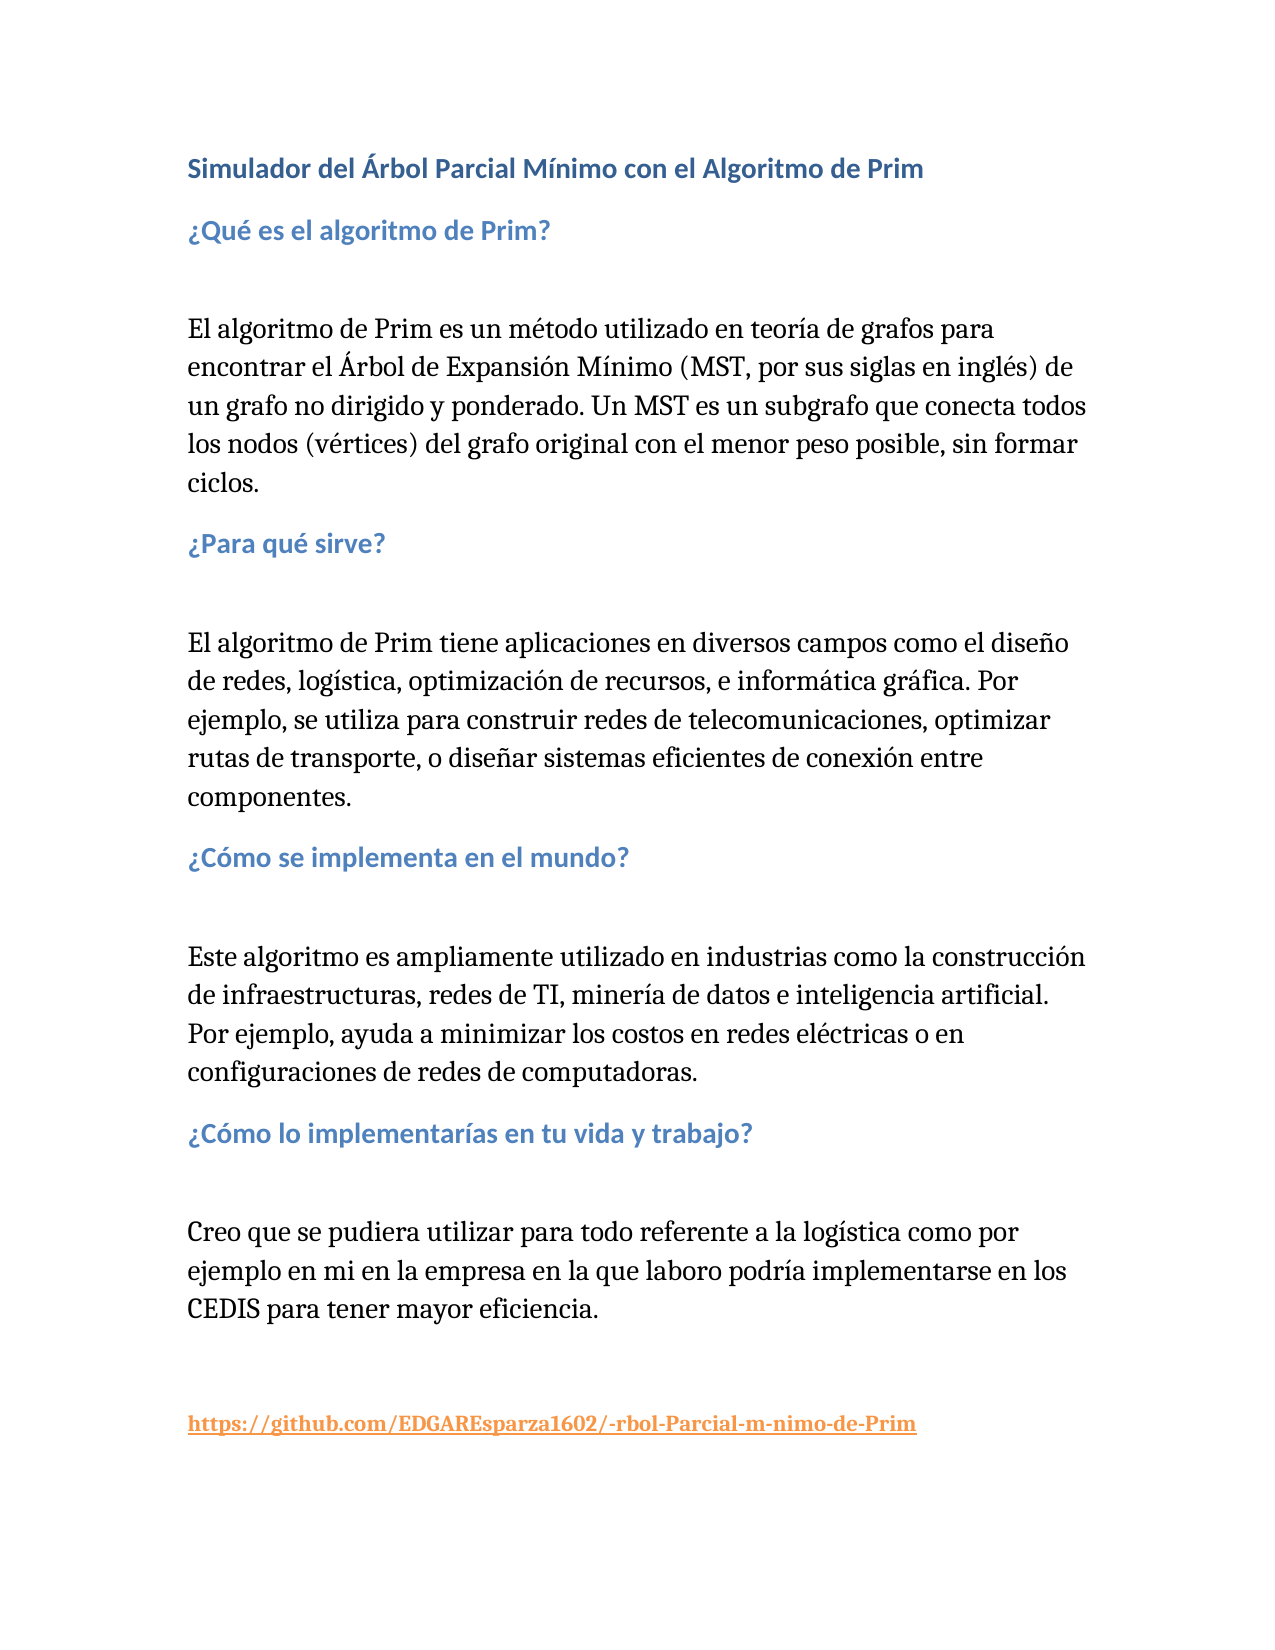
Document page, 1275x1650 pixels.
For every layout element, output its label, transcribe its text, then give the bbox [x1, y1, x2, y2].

text Creo que se pudiera utilizar para todo referente a la logística como por ejemplo en mi en la empresa en la que laboro podría implementarse en los CEDIS para tener mayor eficiencia. [187, 1215, 1087, 1326]
subtitle ¿Para qué sirve? [187, 526, 1087, 561]
subtitle Simulador del Árbol Parcial Mínimo con el Algoritmo de Prim [187, 150, 1087, 186]
text El algoritmo de Prim es un método utilizado en teoría de grafos para encontrar el Árbol de Expansión Mínimo (MST, por sus siglas en inglés) de un grafo no dirigido y ponderado. Un MST es un subgrafo que conecta todos los nodos (vértices) del grafo original con el menor peso posible, sin formar ciclos. [187, 312, 1087, 500]
subtitle ¿Cómo se implementa en el mundo? [187, 839, 1087, 875]
text Este algoritmo es ampliamente utilizado en industrias como la construcción de infraestructuras, redes de TI, minería de datos e inteligencia artificial. Por ejemplo, ayuda a minimizar los costos en redes eléctricas o en configuraciones de redes de computadoras. [187, 940, 1087, 1089]
subtitle ¿Qué es el algoritmo de Prim? [187, 212, 1087, 247]
text El algoritmo de Prim tiene aplicaciones en diversos campos como el diseño de redes, logística, optimización de recursos, e informática gráfica. Por ejemplo, se utiliza para construir redes de telecomunicaciones, optimizar rutas de transporte, o diseñar sistemas eficientes de conexión entre componentes. [187, 626, 1087, 814]
text https://github.com/EDGAREsparza1602/-rbol-Parcial-m-nimo-de-Prim [187, 1411, 1087, 1437]
subtitle ¿Cómo lo implementarías en tu vida y trabajo? [187, 1115, 1087, 1150]
